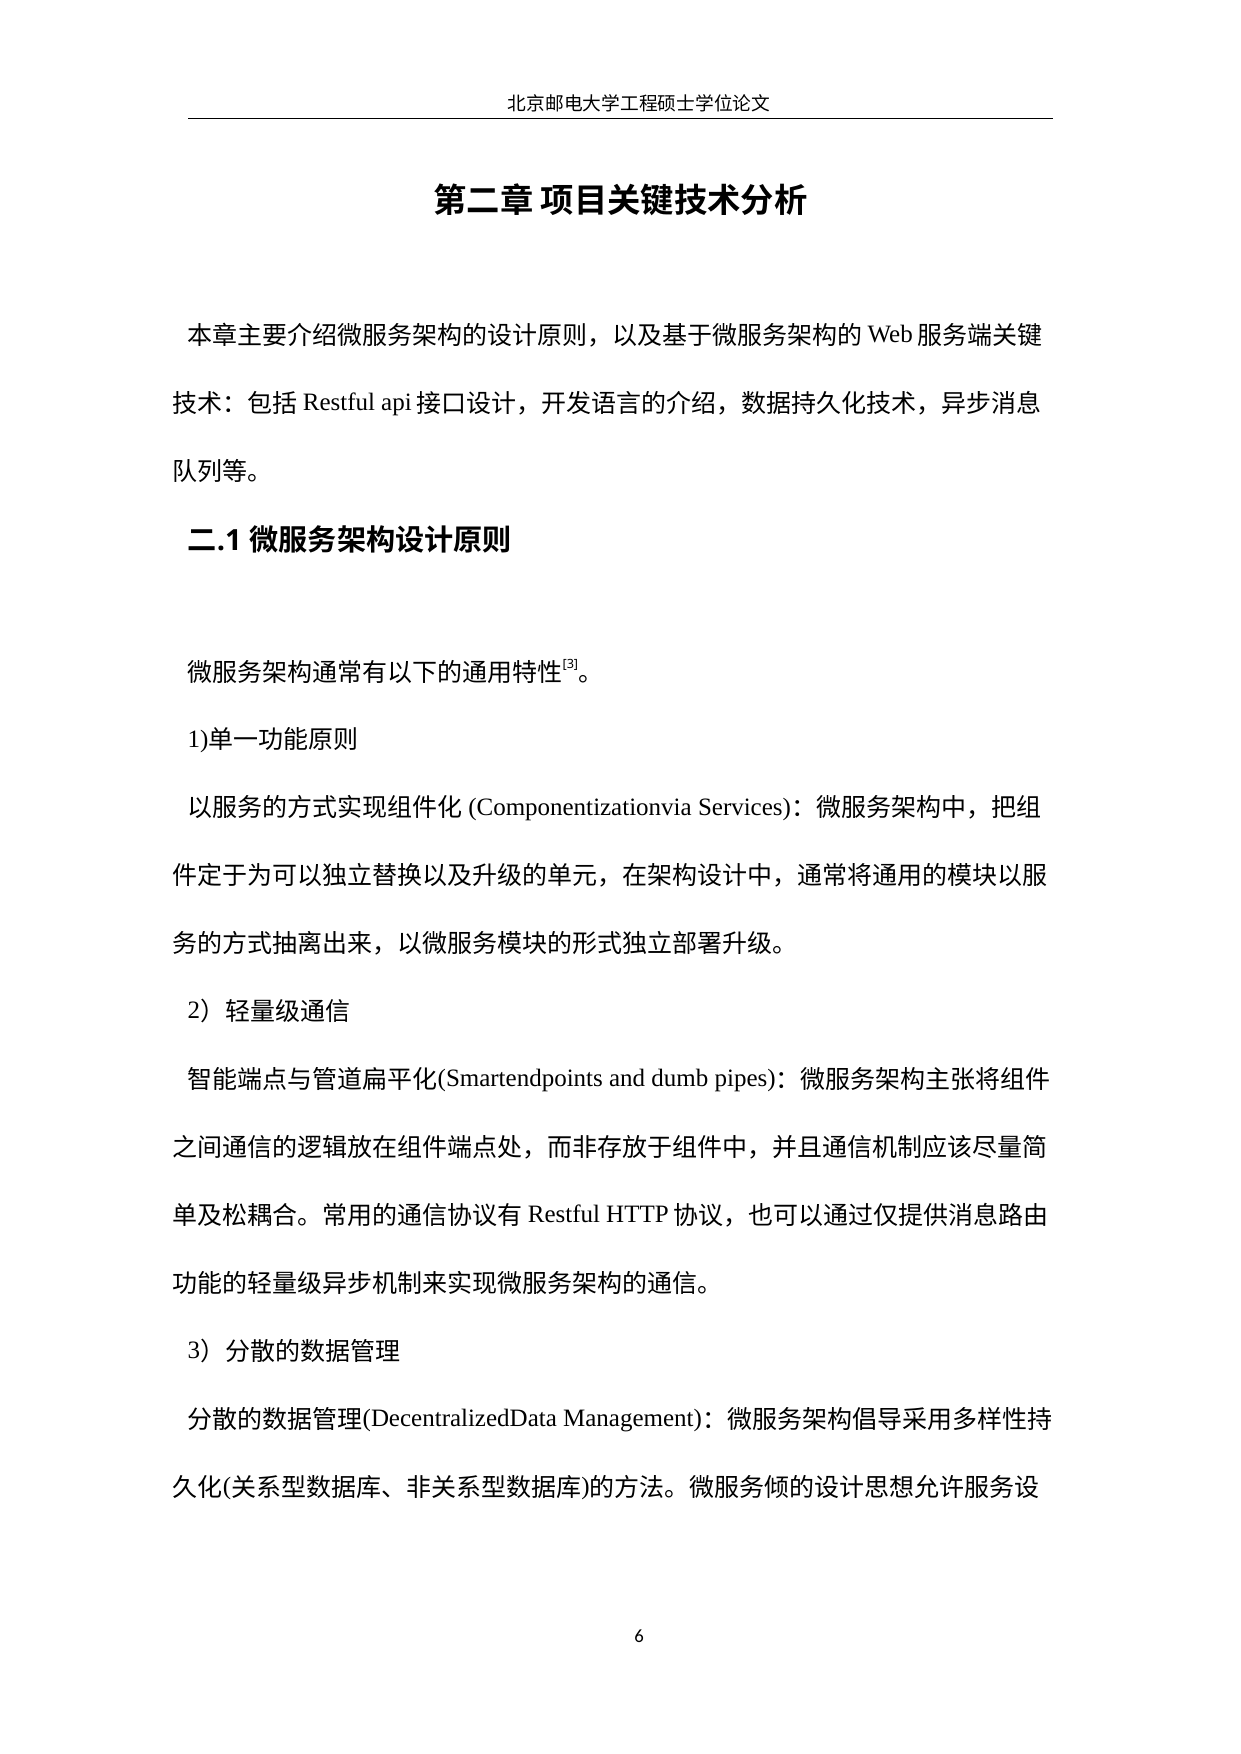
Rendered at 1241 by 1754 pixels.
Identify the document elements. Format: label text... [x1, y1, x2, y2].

subtitle 微服务架构设计原则 [187, 503, 1053, 571]
text 本章主要介绍微服务架构的设计原则，以及基于微服务架构的Web服务端关键技术：包括Restful api接口设计，开发语言的介绍，数据持久化技术，异步消息队列等。 [173, 300, 1053, 503]
text 分散的数据管理(DecentralizedData Management)：微服务架构倡导采用多样性持久化(关系型数据库、非关系型数据库)的方法。微服务倾的设计思想允许服务设定自己的数据库模式，无论是同一个数据库的不同实例，还是不同的数据库系统，允许不同微服务采取不同的持久化技术。 [173, 1383, 1053, 1519]
text 3）分散的数据管理 [173, 1315, 1053, 1383]
text 微服务架构通常有以下的通用特性[3]。 [173, 636, 1053, 704]
text 以服务的方式实现组件化 (Componentizationvia Services)：微服务架构中，把组件定于为可以独立替换以及升级的单元，在架构设计中，通常将通用的模块以服务的方式抽离出来，以微服务模块的形式独立部署升级。 [173, 772, 1053, 976]
list 项目关键技术分析 [187, 164, 1053, 232]
text 智能端点与管道扁平化(Smartendpoints and dumb pipes)：微服务架构主张将组件之间通信的逻辑放在组件端点处，而非存放于组件中，并且通信机制应该尽量简单及松耦合。常用的通信协议有Restful HTTP协议，也可以通过仅提供消息路由功能的轻量级异步机制来实现微服务架构的通信。 [173, 1044, 1053, 1315]
text 2）轻量级通信 [173, 976, 1053, 1044]
text 1)单一功能原则 [173, 704, 1053, 772]
